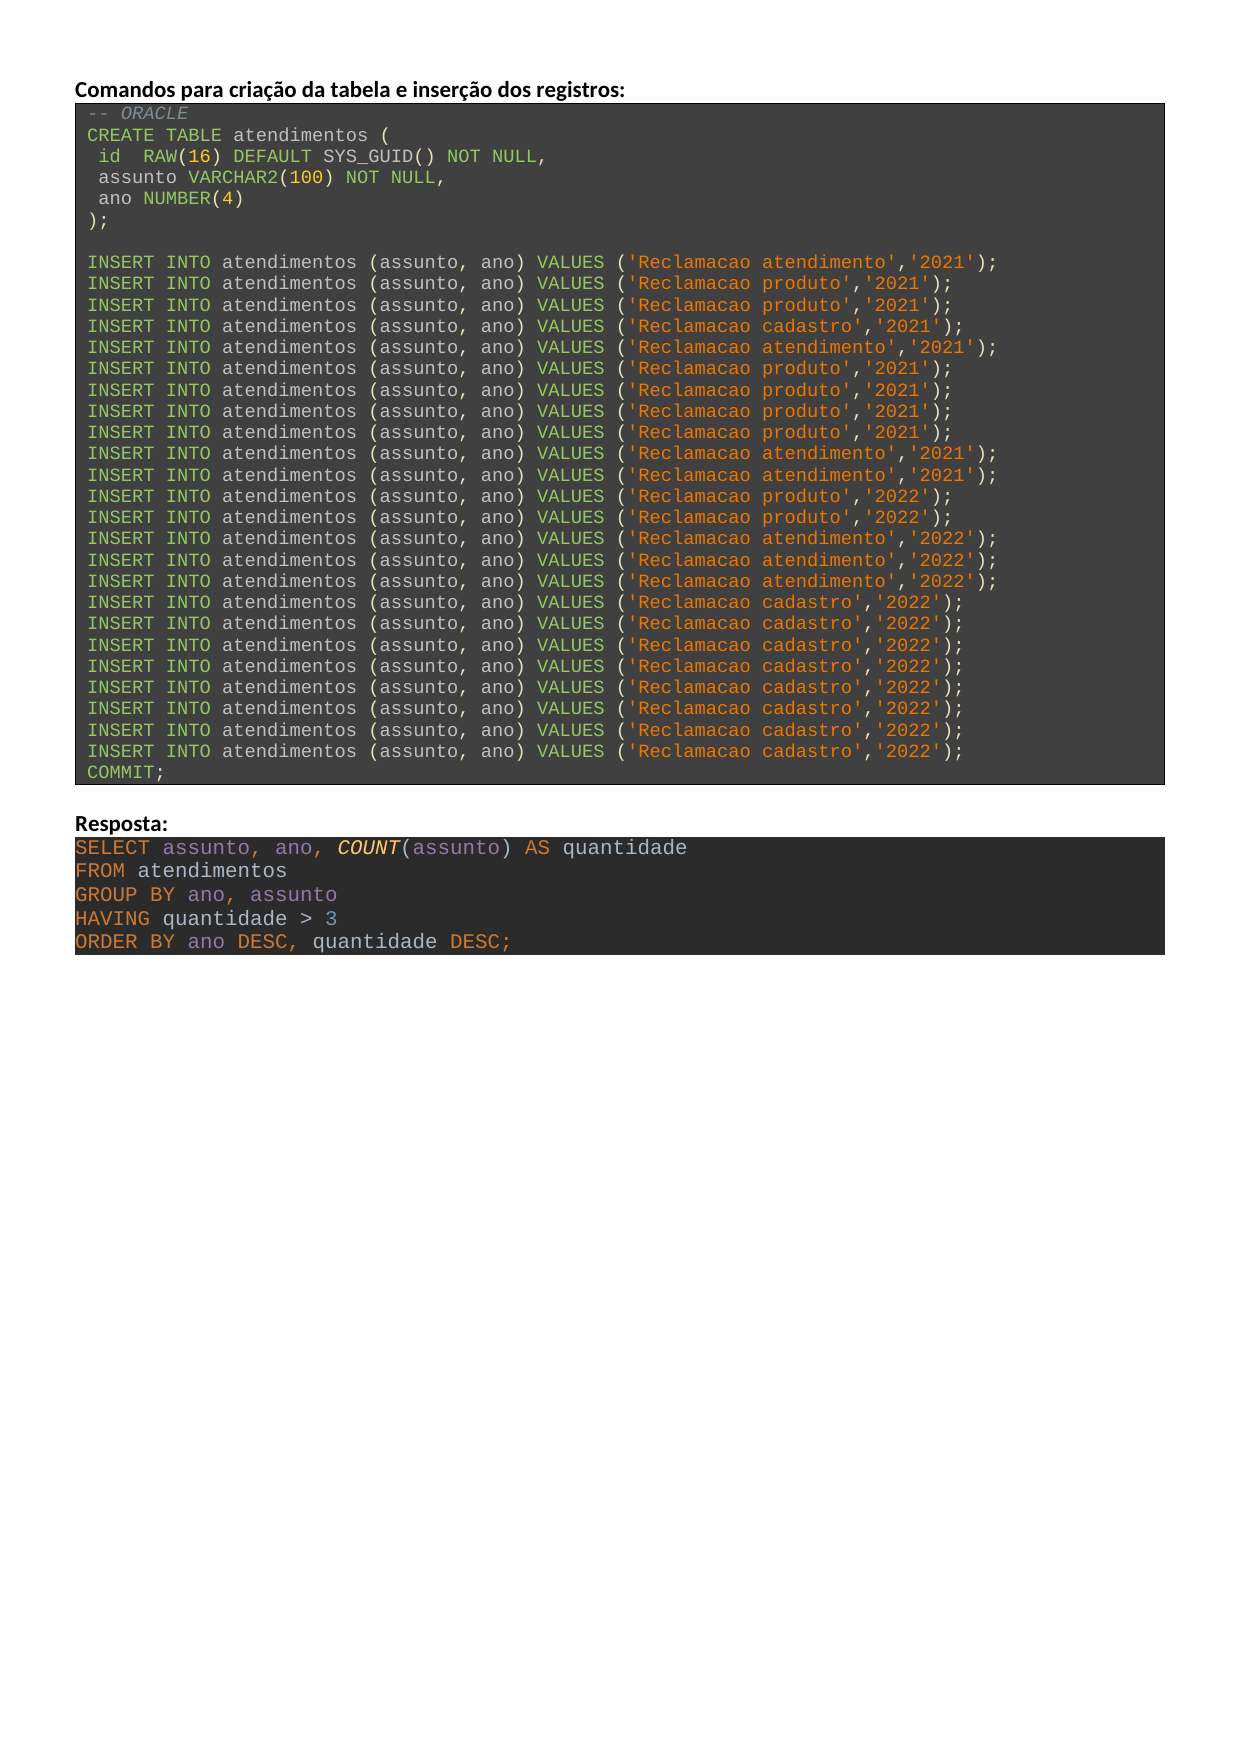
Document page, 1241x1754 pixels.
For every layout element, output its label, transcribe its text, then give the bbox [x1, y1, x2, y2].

text SELECT assunto, ano, COUNT(assunto) AS quantidade FROM atendimentos GROUP BY ano, assunto HAVING quantidade > 3 ORDER BY ano DESC, quantidade DESC; [75, 837, 1165, 955]
table_header -- ORACLE CREATE TABLE atendimentos ( id RAW(16) DEFAULT SYS_GUID() NOT NULL, assunto VARCHAR2(100) NOT NULL, ano NUMBER(4) ); INSERT INTO atendimentos (assunto, ano) VALUES ('Reclamacao atendimento','2021'); INSERT INTO atendimentos (assunto, ano) VALUES ('Reclamacao produto','2021'); INSERT INTO atendimentos (assunto, ano) VALUES ('Reclamacao produto','2021'); INSERT INTO atendimentos (assunto, ano) VALUES ('Reclamacao cadastro','2021'); INSERT INTO atendimentos (assunto, ano) VALUES ('Reclamacao atendimento','2021'); INSERT INTO atendimentos (assunto, ano) VALUES ('Reclamacao produto','2021'); INSERT INTO atendimentos (assunto, ano) VALUES ('Reclamacao produto','2021'); INSERT INTO atendimentos (assunto, ano) VALUES ('Reclamacao produto','2021'); INSERT INTO atendimentos (assunto, ano) VALUES ('Reclamacao produto','2021'); INSERT INTO atendimentos (assunto, ano) VALUES ('Reclamacao atendimento','2021'); INSERT INTO atendimentos (assunto, ano) VALUES ('Reclamacao atendimento','2021'); INSERT INTO atendimentos (assunto, ano) VALUES ('Reclamacao produto','2022'); INSERT INTO atendimentos (assunto, ano) VALUES ('Reclamacao produto','2022'); INSERT INTO atendimentos (assunto, ano) VALUES ('Reclamacao atendimento','2022'); INSERT INTO atendimentos (assunto, ano) VALUES ('Reclamacao atendimento','2022'); INSERT INTO atendimentos (assunto, ano) VALUES ('Reclamacao atendimento','2022'); INSERT INTO atendimentos (assunto, ano) VALUES ('Reclamacao cadastro','2022'); INSERT INTO atendimentos (assunto, ano) VALUES ('Reclamacao cadastro','2022'); INSERT INTO atendimentos (assunto, ano) VALUES ('Reclamacao cadastro','2022'); INSERT INTO atendimentos (assunto, ano) VALUES ('Reclamacao cadastro','2022'); INSERT INTO atendimentos (assunto, ano) VALUES ('Reclamacao cadastro','2022'); INSERT INTO atendimentos (assunto, ano) VALUES ('Reclamacao cadastro','2022'); INSERT INTO atendimentos (assunto, ano) VALUES ('Reclamacao cadastro','2022'); INSERT INTO atendimentos (assunto, ano) VALUES ('Reclamacao cadastro','2022'); COMMIT; [76, 104, 1164, 784]
text Comandos para criação da tabela e inserção dos registros: [75, 75, 1165, 103]
text Resposta: [75, 809, 1165, 837]
